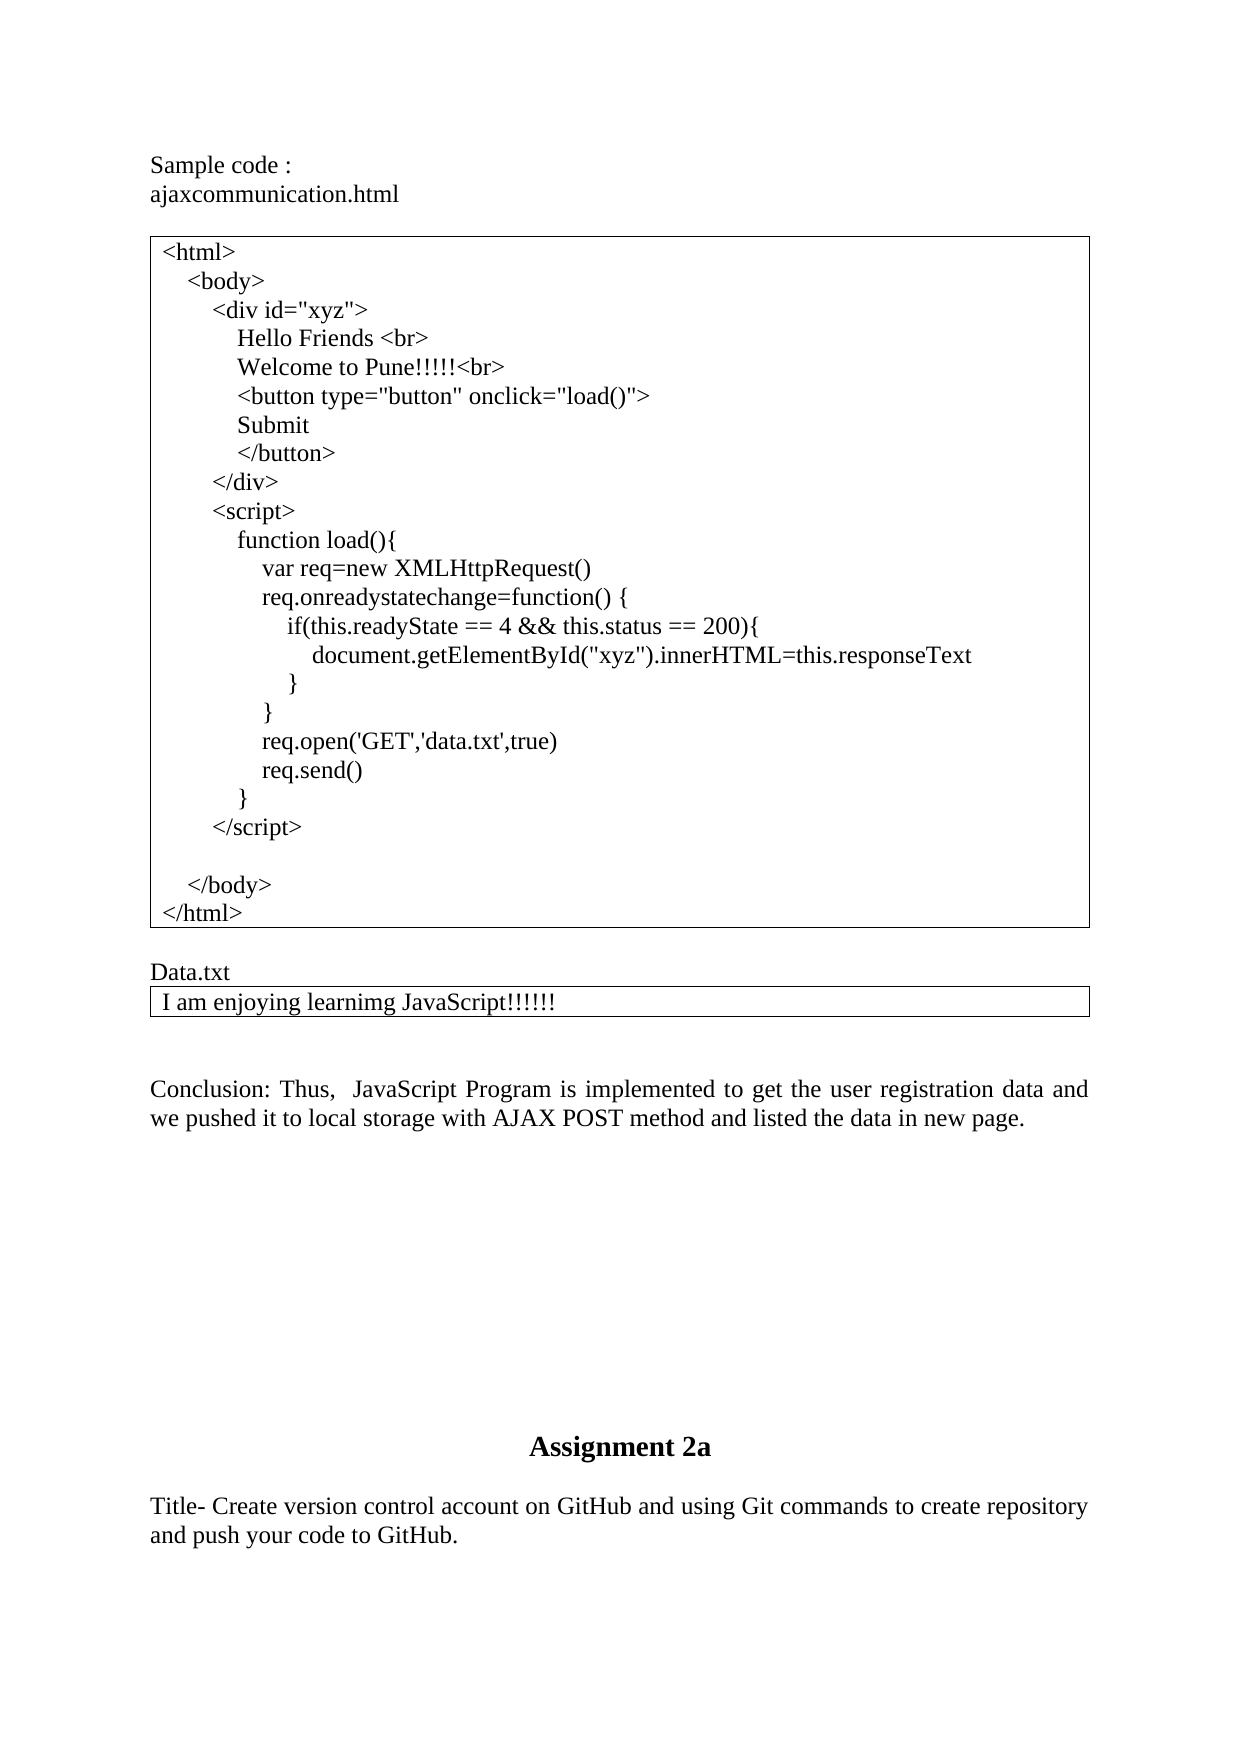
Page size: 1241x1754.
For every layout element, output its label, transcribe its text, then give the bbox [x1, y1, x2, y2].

table_header I am enjoying learnimg JavaScript!!!!!! [151, 987, 1089, 1016]
text Sample code : [150, 150, 1090, 179]
text ajaxcommunication.html [150, 179, 1090, 207]
table_header <html> <body> <div id="xyz"> Hello Friends <br> Welcome to Pune!!!!!<br> <button type="button" onclick="load()"> Submit </button> </div> <script> function load(){ var req=new XMLHttpRequest() req.onreadystatechange=function() { if(this.readyState == 4 && this.status == 200){ document.getElementById("xyz").innerHTML=this.responseText } } req.open('GET','data.txt',true) req.send() } </script> </body> </html> [151, 237, 1089, 927]
text Conclusion: Thus, JavaScript Program is implemented to get the user registration data and we pushed it to local storage with AJAX POST method and listed the data in new page. [150, 1074, 1090, 1132]
text Data.txt [150, 957, 1090, 986]
text Title- Create version control account on GitHub and using Git commands to create repository and push your code to GitHub. [150, 1491, 1090, 1548]
text Assignment 2a [150, 1429, 1090, 1462]
